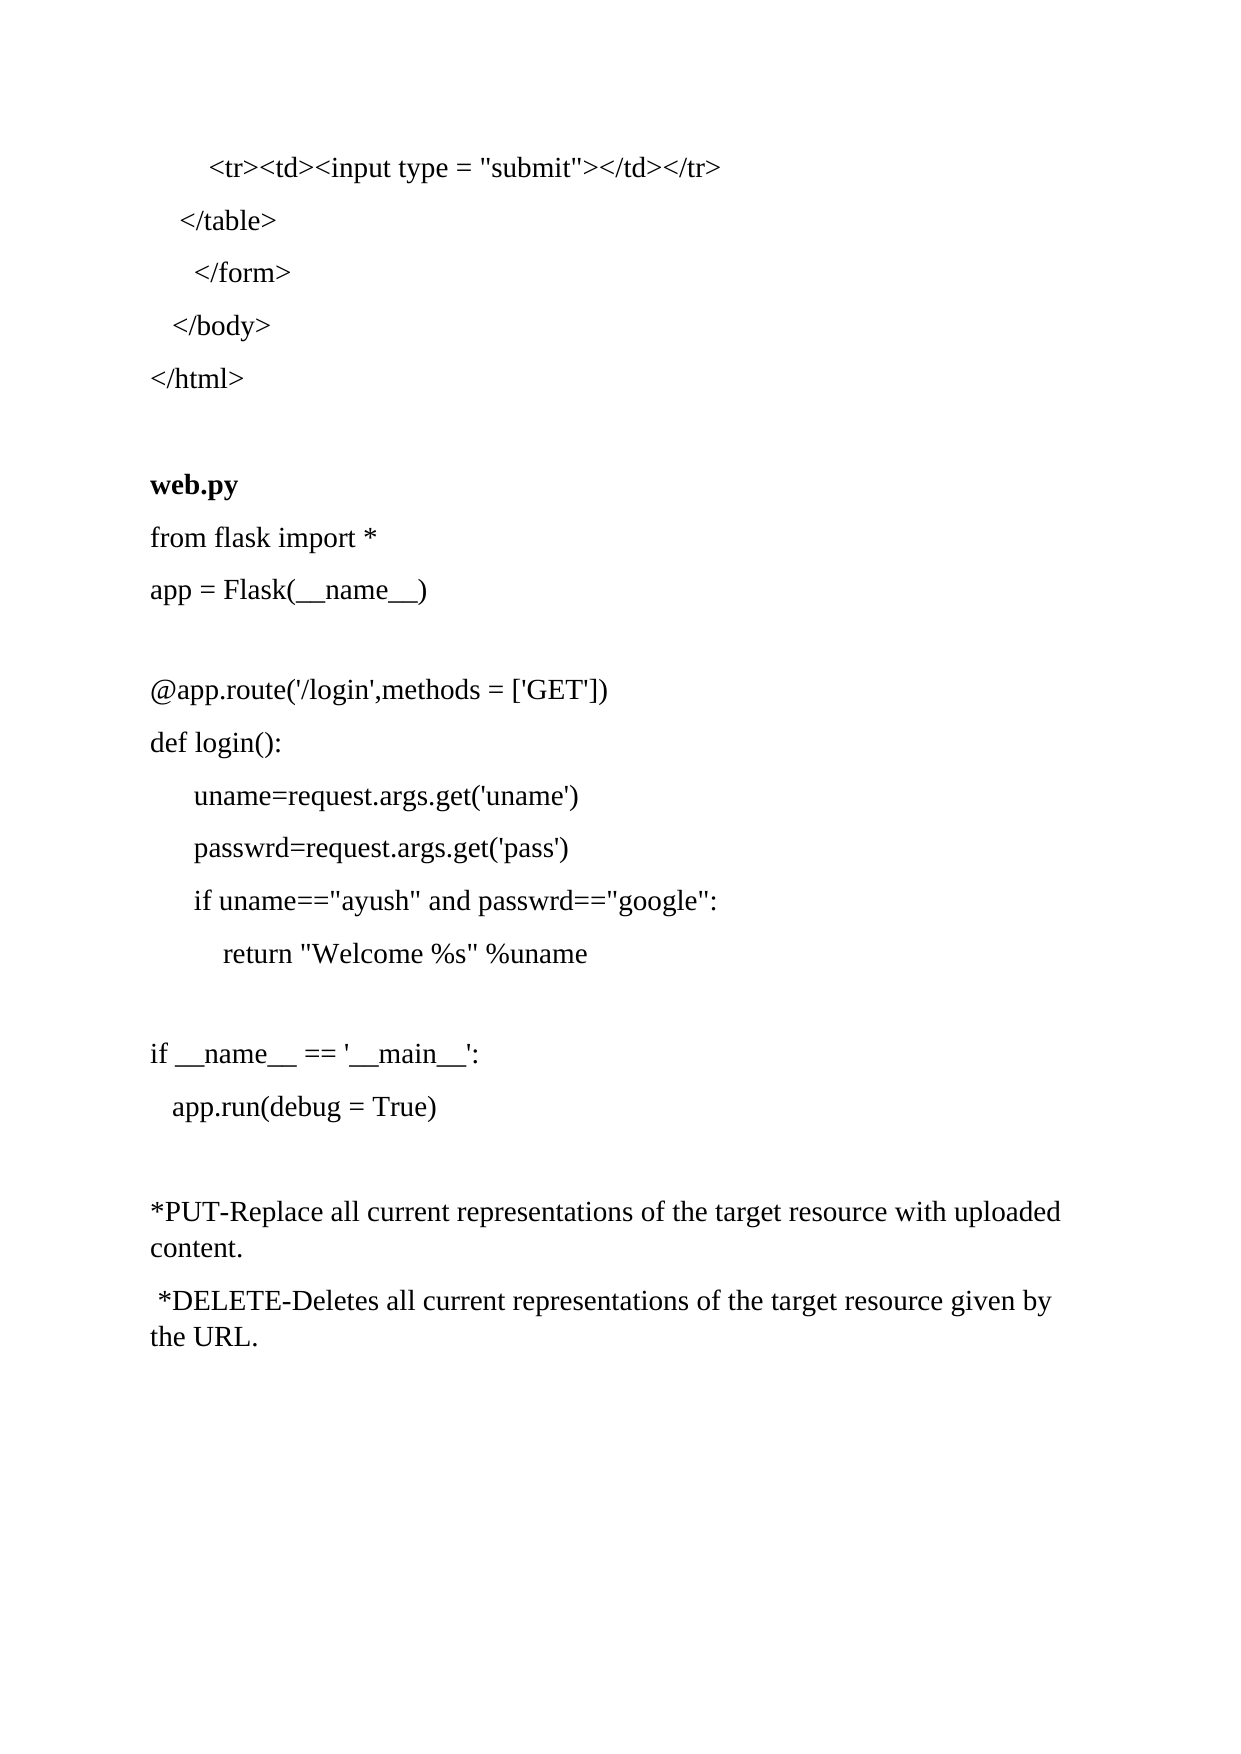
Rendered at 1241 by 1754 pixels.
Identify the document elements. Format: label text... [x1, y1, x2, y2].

text app.run(debug = True) [150, 1089, 1090, 1122]
text return "Welcome %s" %uname [150, 936, 1090, 970]
text app = Flask(__name__) [150, 572, 1090, 606]
text </form> [150, 256, 1090, 289]
text passwrd=request.args.get('pass') [150, 831, 1090, 864]
text def login(): [150, 725, 1090, 758]
text </table> [150, 203, 1090, 236]
text *PUT-Replace all current representations of the target resource with uploaded content. [150, 1194, 1090, 1264]
text *DELETE-Deletes all current representations of the target resource given by the URL. [150, 1283, 1090, 1353]
text if __name__ == '__main__': [150, 1036, 1090, 1069]
text web.py [150, 467, 1090, 500]
text <tr><td><input type = "submit"></td></tr> [150, 150, 1090, 183]
text from flask import * [150, 520, 1090, 553]
text </html> [150, 361, 1090, 395]
text uname=request.args.get('uname') [150, 778, 1090, 811]
text @app.route('/login',methods = ['GET']) [150, 672, 1090, 706]
text </body> [150, 308, 1090, 342]
text if uname=="ayush" and passwrd=="google": [150, 883, 1090, 917]
